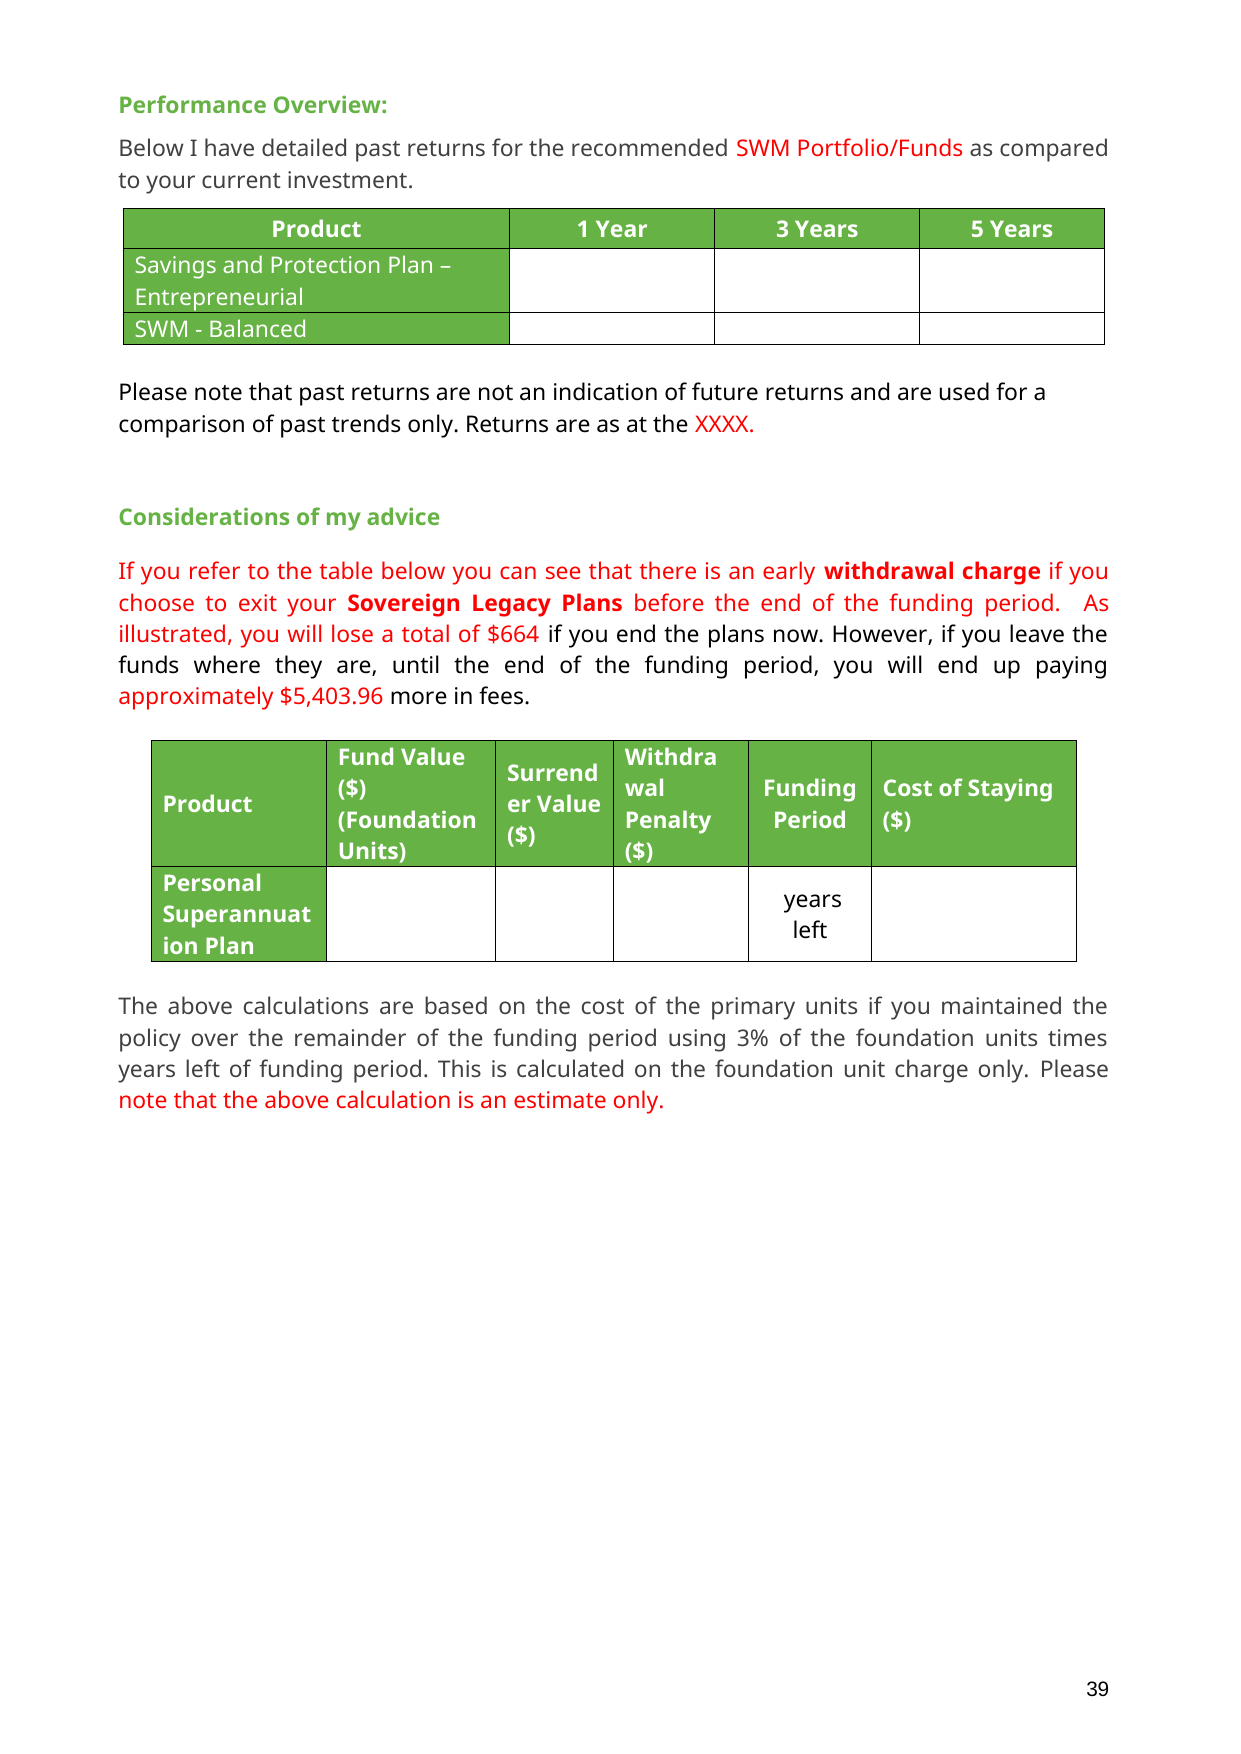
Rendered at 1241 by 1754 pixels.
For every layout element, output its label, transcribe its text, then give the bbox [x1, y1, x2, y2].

table_cell [920, 313, 1104, 344]
table_header 3 Years [715, 209, 919, 248]
text Please note that past returns are not an indication of future returns and are used for a comparison of past trends only. Returns are as at the XXXX. [118, 376, 1109, 439]
table_cell [327, 867, 495, 961]
table_header Product [124, 209, 509, 248]
text If you refer to the table below you can see that there is an early withdrawal charge if you choose to exit your Sovereign Legacy Plans before the end of the funding period. As illustrated, you will lose a total of $664 if you end the plans now. However, if you leave the funds where they are, until the end of the funding period, you will end up paying approximately $5,403.96 more in fees. [118, 555, 1109, 712]
table_cell SWM - Balanced [124, 313, 509, 344]
table_header Fund Value ($) (Foundation Units) [327, 741, 495, 866]
text Considerations of my advice [118, 501, 1109, 533]
table_cell [872, 867, 1076, 961]
table_cell [510, 313, 714, 344]
text Performance Overview: [118, 89, 1109, 120]
table_cell [920, 249, 1104, 312]
table_header Cost of Staying ($) [872, 741, 1076, 866]
table_header Funding Period [749, 741, 871, 866]
table_cell [496, 867, 613, 961]
table_cell Savings and Protection Plan – Entrepreneurial [124, 249, 509, 312]
table_cell [614, 867, 748, 961]
table_cell years left [749, 867, 871, 961]
table_header 5 Years [920, 209, 1104, 248]
table_header 1 Year [510, 209, 714, 248]
table_header Withdrawal Penalty ($) [614, 741, 748, 866]
table_cell [510, 249, 714, 312]
table_cell [715, 313, 919, 344]
table_cell Personal Superannuation Plan [152, 867, 326, 961]
table_header Surrender Value ($) [496, 741, 613, 866]
table_cell [715, 249, 919, 312]
table_header Product [152, 741, 326, 866]
text The above calculations are based on the cost of the primary units if you maintained the policy over the remainder of the funding period using 3% of the foundation units times years left of funding period. This is calculated on the foundation unit charge only. Please note that the above calculation is an estimate only. [118, 990, 1109, 1115]
text Below I have detailed past returns for the recommended SWM Portfolio/Funds as compared to your current investment. [118, 132, 1109, 195]
